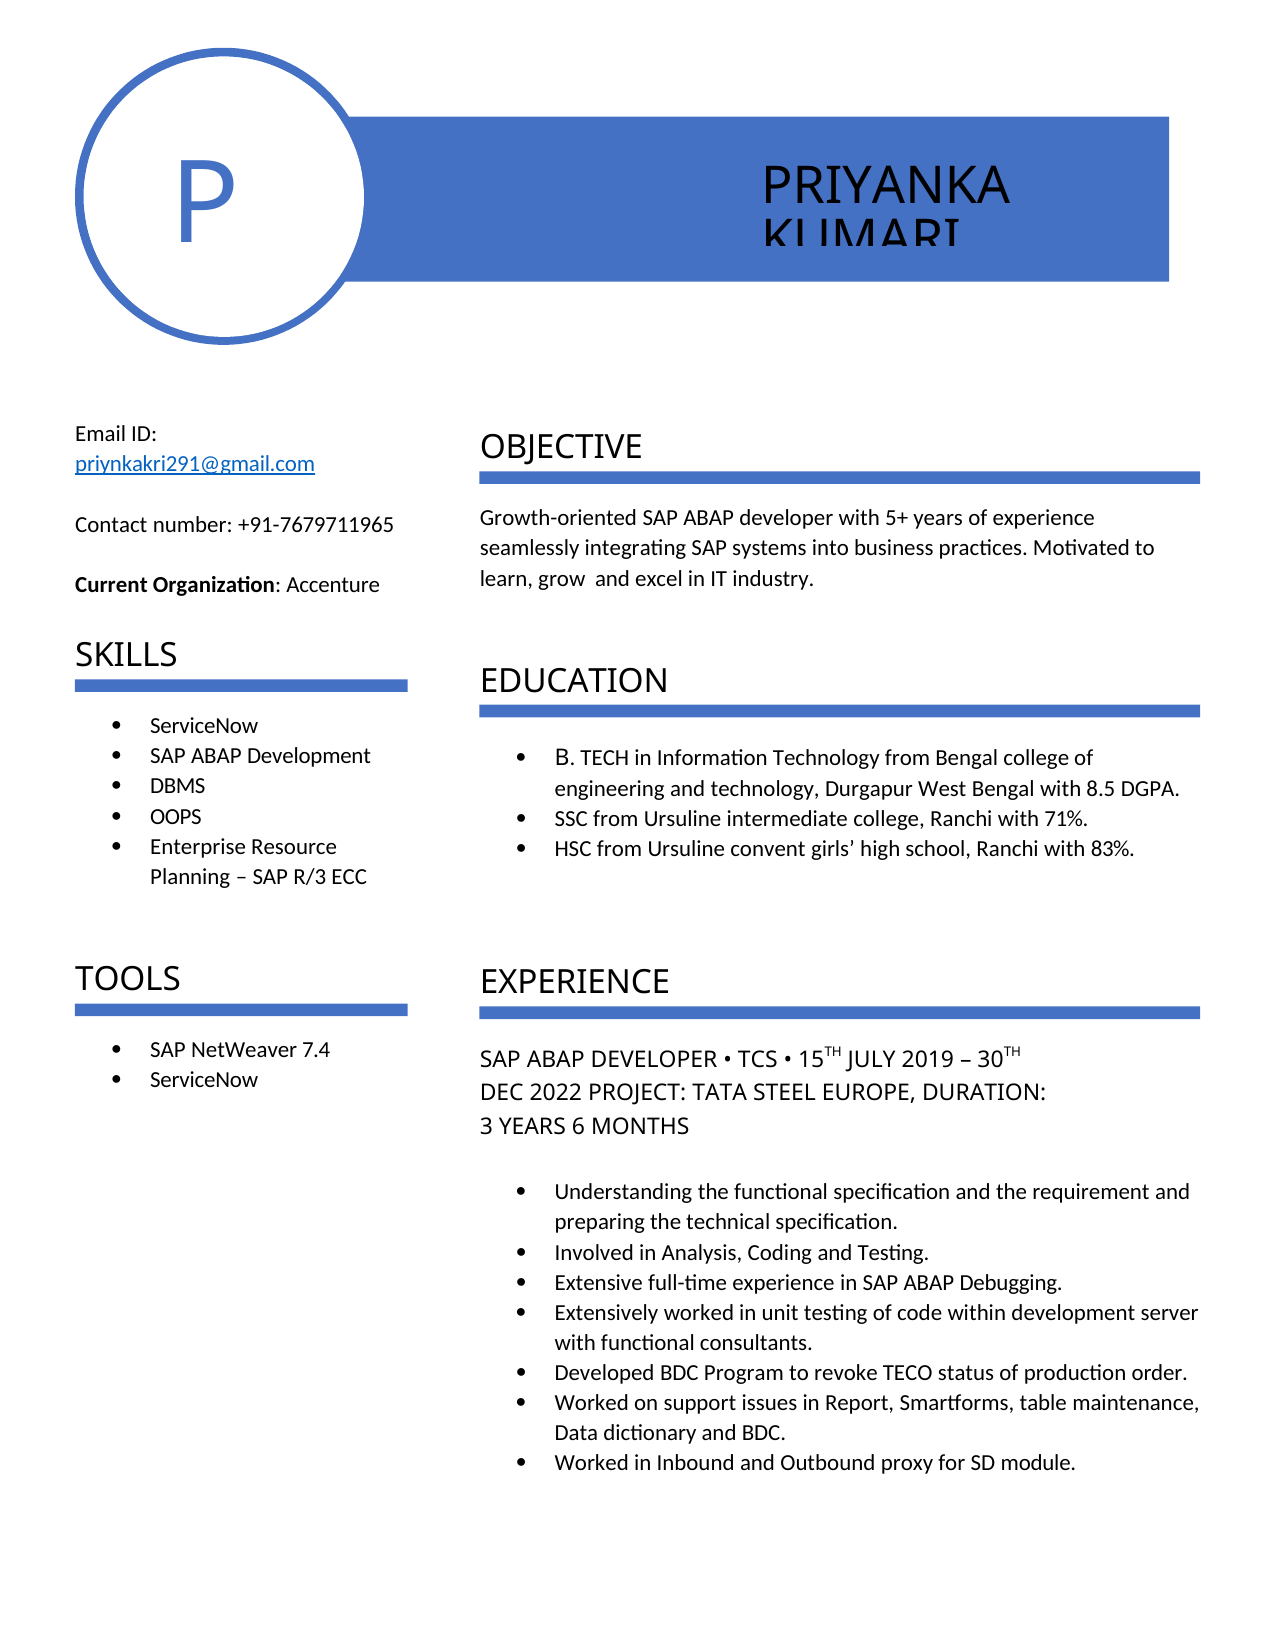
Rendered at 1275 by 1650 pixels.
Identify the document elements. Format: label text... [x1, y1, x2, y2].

list OOPS [112, 802, 400, 830]
list HSC from Ursuline convent girls’ high school, Ranchi with 83%. [517, 834, 1237, 863]
subtitle SKILLS [75, 631, 400, 676]
list SAP NetWeaver 7.4 [112, 1035, 400, 1063]
list ServiceNow [112, 711, 400, 739]
list Extensively worked in unit testing of code within development server with functional consultants. [517, 1298, 1199, 1356]
subtitle OBJECTIVE [479, 423, 1237, 468]
list ServiceNow [112, 1065, 400, 1093]
text Current Organization: Accenture [75, 570, 400, 598]
subtitle TOOLS [75, 955, 400, 1000]
list Extensive full-time experience in SAP ABAP Debugging. [517, 1268, 1237, 1296]
subtitle EXPERIENCE [479, 958, 1237, 1003]
list SAP ABAP Development [112, 742, 400, 769]
list SSC from Ursuline intermediate college, Ranchi with 71%. [517, 804, 1237, 833]
list Enterprise Resource Planning – SAP R/3 ECC [112, 832, 367, 890]
list Understanding the functional specification and the requirement and preparing the technical specification. [517, 1177, 1191, 1235]
list Worked in Inbound and Outbound proxy for SD module. [517, 1448, 1237, 1476]
subtitle EDUCATION [479, 656, 1237, 702]
subtitle SAP ABAP DEVELOPER • TCS • 15TH JULY 2019 – 30TH DEC 2022 PROJECT: TATA STEEL EUROPE, DURATION: 3 YEARS 6 MONTHS [479, 1042, 1063, 1141]
subtitle DBMS [112, 772, 400, 800]
list Involved in Analysis, Coding and Testing. [517, 1238, 1237, 1266]
list Worked on support issues in Report, Smartforms, table maintenance, Data dictionary and BDC. [517, 1388, 1201, 1446]
text Growth-oriented SAP ABAP developer with 5+ years of experience seamlessly integrating SAP systems into business practices. Motivated to learn, grow and excel in IT industry. [479, 503, 1199, 592]
list B. TECH in Information Technology from Bengal college of engineering and technology, Durgapur West Bengal with 8.5 DGPA. [517, 741, 1181, 802]
list Developed BDC Program to revoke TECO status of production order. [517, 1358, 1237, 1386]
text Email ID: priynkakri291@gmail.com [75, 419, 395, 477]
text Contact number: +91-7679711965 [75, 510, 400, 538]
